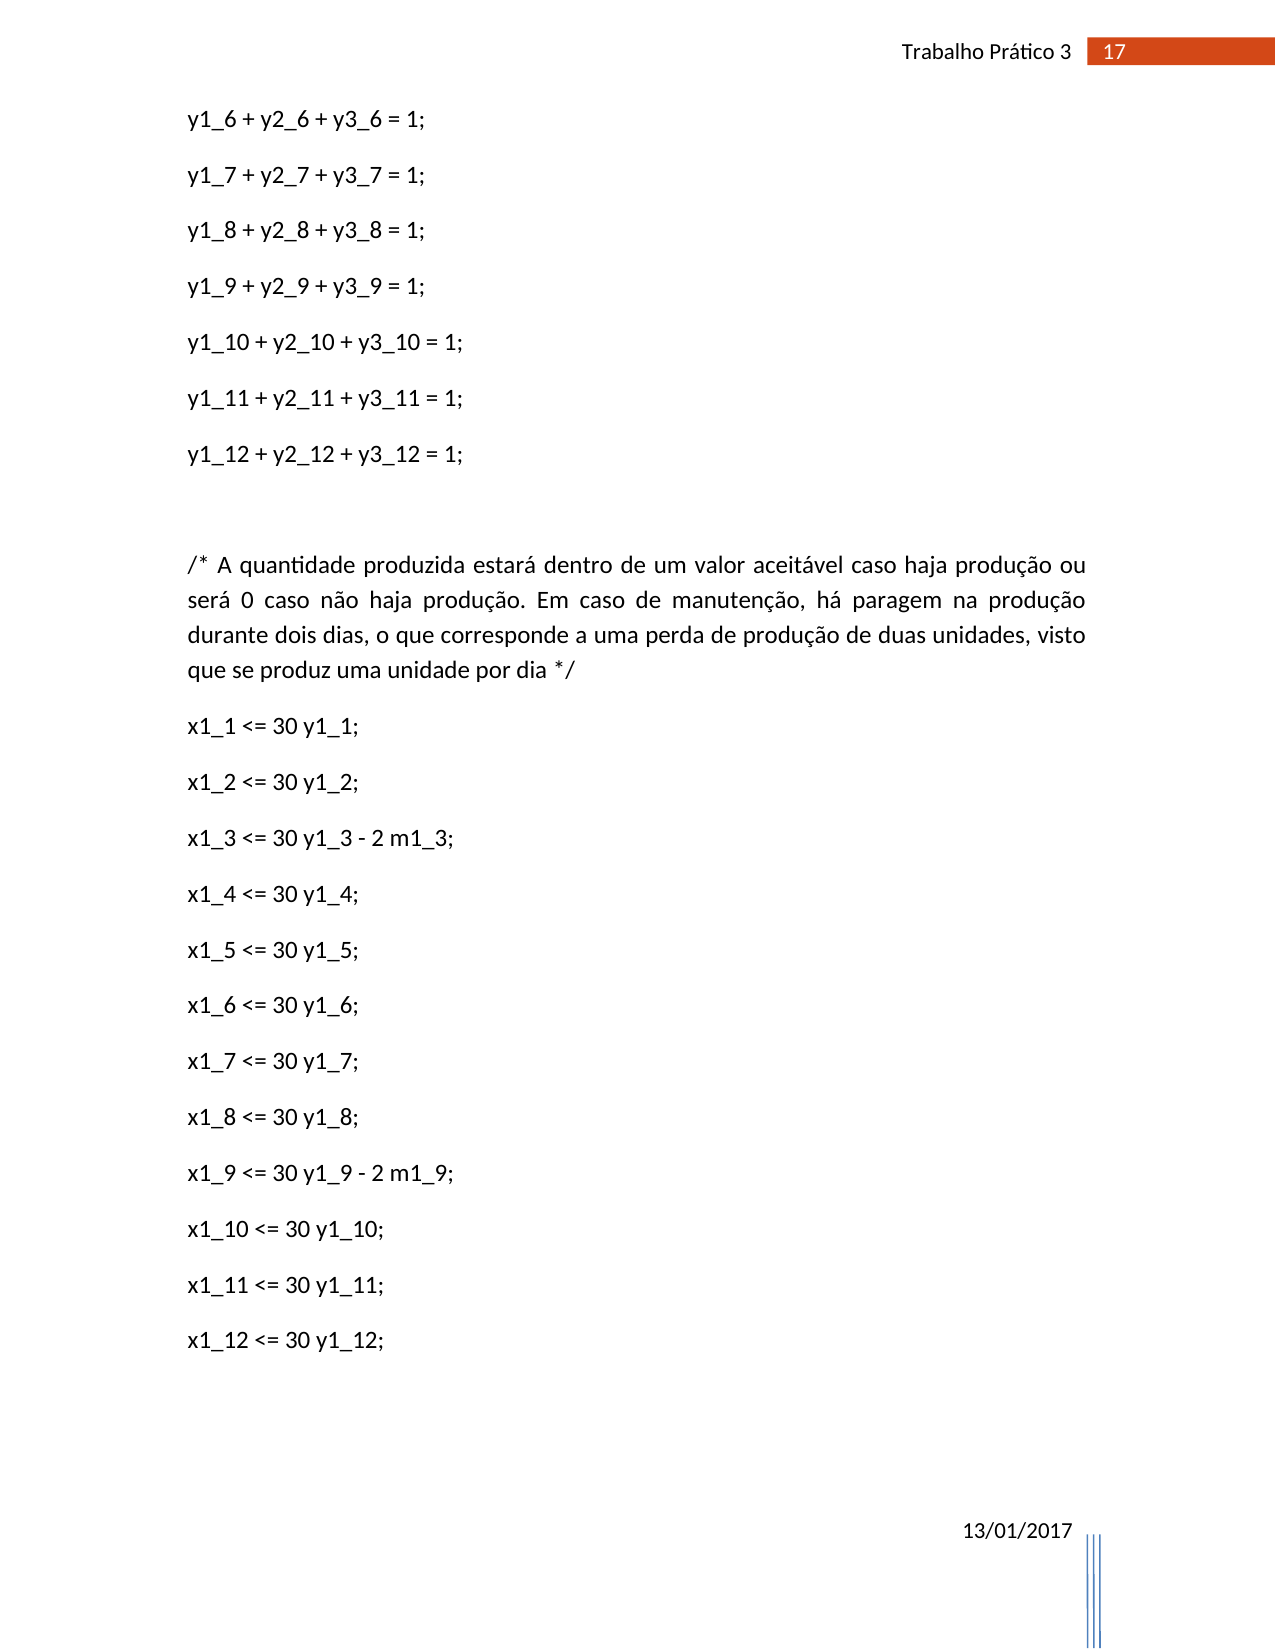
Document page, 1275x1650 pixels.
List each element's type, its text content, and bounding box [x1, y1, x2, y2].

text x1_12 <= 30 y1_12; [187, 1325, 1087, 1355]
text x1_7 <= 30 y1_7; [187, 1046, 1087, 1076]
text x1_9 <= 30 y1_9 - 2 m1_9; [187, 1157, 1087, 1188]
text /* A quantidade produzida estará dentro de um valor aceitável caso haja produção ou será 0 caso não haja produção. Em caso de manutenção, há paragem na produção durante dois dias, o que corresponde a uma perda de produção de duas unidades, visto que se produz uma unidade por dia */ [187, 550, 1087, 685]
text x1_4 <= 30 y1_4; [187, 878, 1087, 908]
text x1_11 <= 30 y1_11; [187, 1269, 1087, 1299]
text x1_10 <= 30 y1_10; [187, 1213, 1087, 1243]
text y1_9 + y2_9 + y3_9 = 1; [187, 271, 1087, 301]
text y1_10 + y2_10 + y3_10 = 1; [187, 326, 1087, 357]
text y1_7 + y2_7 + y3_7 = 1; [187, 159, 1087, 189]
text x1_5 <= 30 y1_5; [187, 934, 1087, 964]
text y1_12 + y2_12 + y3_12 = 1; [187, 438, 1087, 468]
text y1_11 + y2_11 + y3_11 = 1; [187, 382, 1087, 413]
text x1_3 <= 30 y1_3 - 2 m1_3; [187, 822, 1087, 853]
text x1_2 <= 30 y1_2; [187, 766, 1087, 797]
text x1_8 <= 30 y1_8; [187, 1101, 1087, 1132]
text y1_8 + y2_8 + y3_8 = 1; [187, 215, 1087, 245]
text x1_1 <= 30 y1_1; [187, 711, 1087, 741]
text x1_6 <= 30 y1_6; [187, 990, 1087, 1020]
text y1_6 + y2_6 + y3_6 = 1; [187, 103, 1087, 133]
